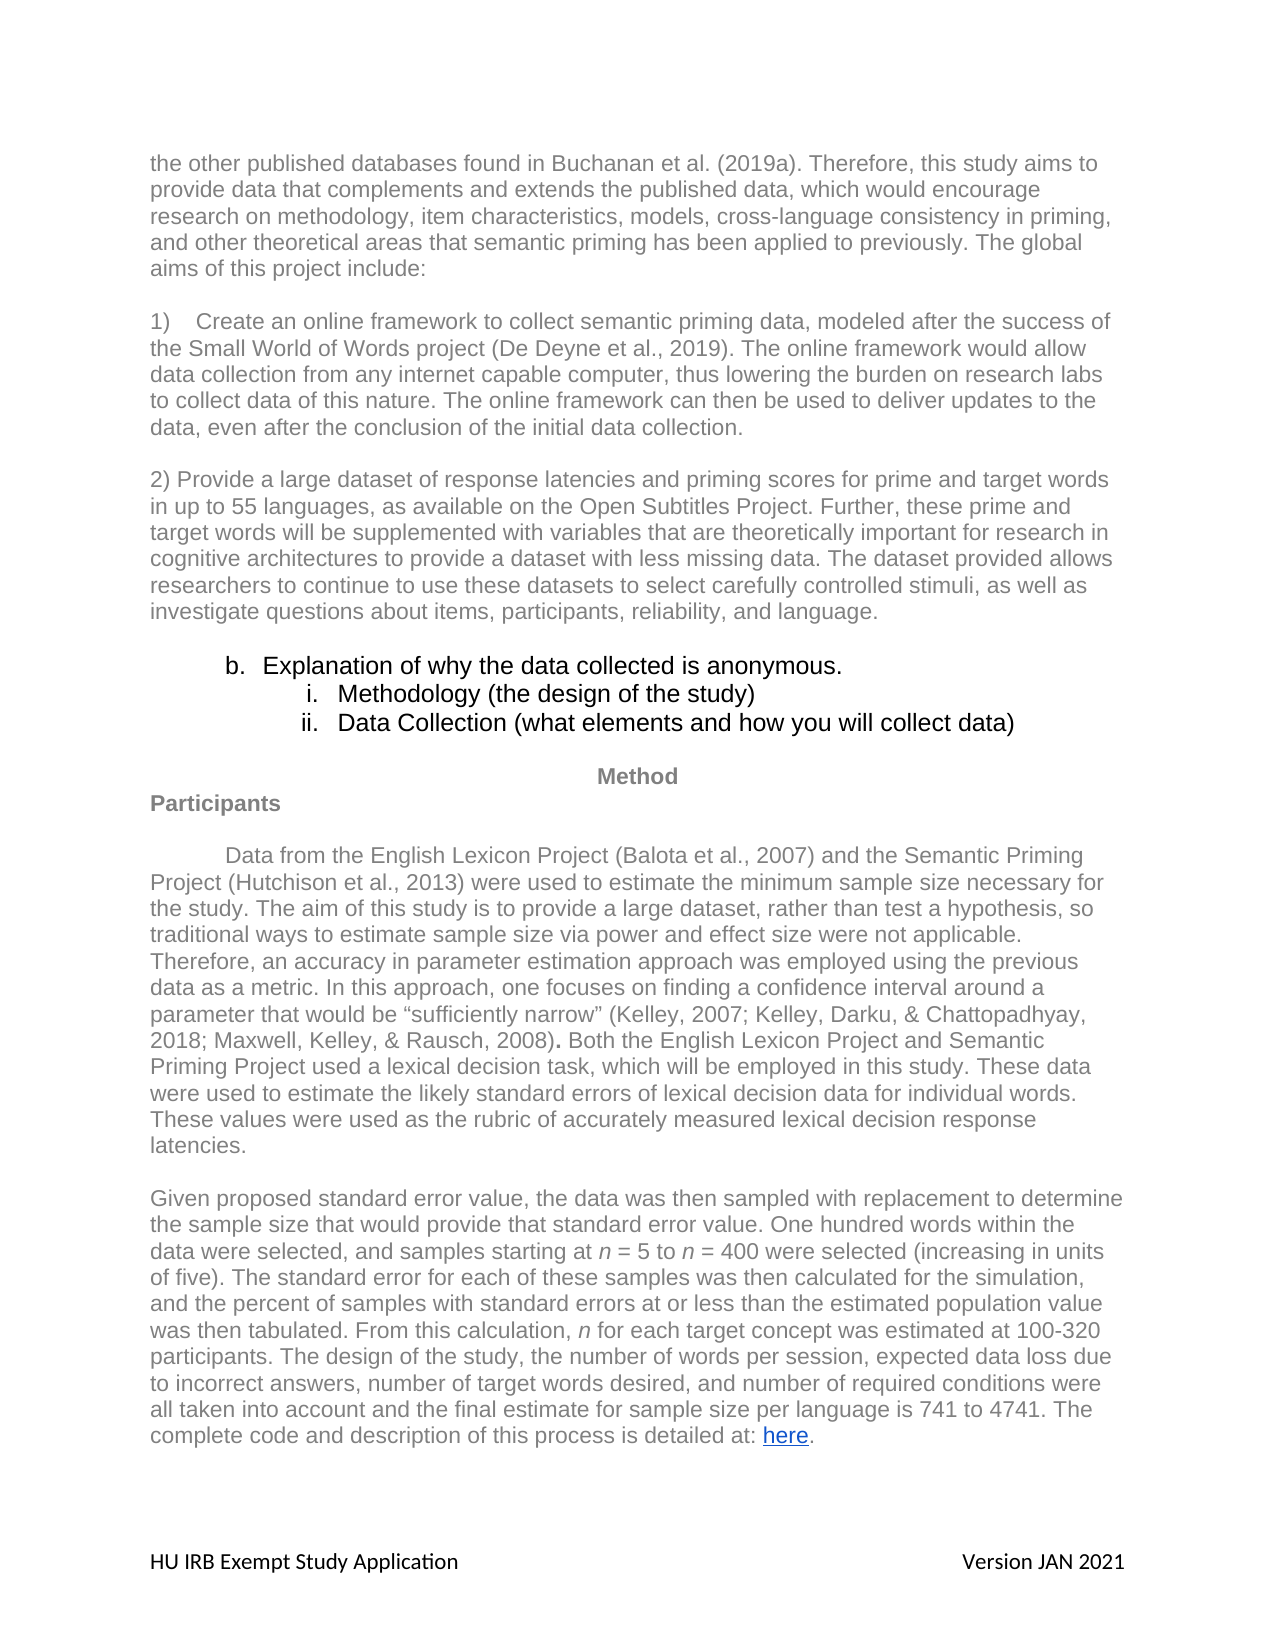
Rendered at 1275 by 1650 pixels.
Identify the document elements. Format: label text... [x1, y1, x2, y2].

list Methodology (the design of the study) [319, 679, 1125, 708]
text Given proposed standard error value, the data was then sampled with replacement to determine the sample size that would provide that standard error value. One hundred words within the data were selected, and samples starting at n = 5 to n = 400 were selected (increasing in units of five). The standard error for each of these samples was then calculated for the simulation, and the percent of samples with standard errors at or less than the estimated population value was then tabulated. From this calculation, n for each target concept was estimated at 100-320 participants. The design of the study, the number of words per session, expected data loss due to incorrect answers, number of target words desired, and number of required conditions were all taken into account and the final estimate for sample size per language is 741 to 4741. The complete code and description of this process is detailed at: here. [150, 1185, 1125, 1448]
text 1) Create an online framework to collect semantic priming data, modeled after the success of the Small World of Words project (De Deyne et al., 2019). The online framework would allow data collection from any internet capable computer, thus lowering the burden on research labs to collect data of this nature. The online framework can then be used to deliver updates to the data, even after the conclusion of the initial data collection. [150, 308, 1125, 440]
text Data from the English Lexicon Project (Balota et al., 2007) and the Semantic Priming Project (Hutchison et al., 2013) were used to estimate the minimum sample size necessary for the study. The aim of this study is to provide a large dataset, rather than test a hypothesis, so traditional ways to estimate sample size via power and effect size were not applicable. Therefore, an accuracy in parameter estimation approach was employed using the previous data as a metric. In this approach, one focuses on finding a confidence interval around a parameter that would be “sufficiently narrow” (Kelley, 2007; Kelley, Darku, & Chattopadhyay, 2018; Maxwell, Kelley, & Rausch, 2008). Both the English Lexicon Project and Semantic Priming Project used a lexical decision task, which will be employed in this study. These data were used to estimate the likely standard errors of lexical decision data for individual words. These values were used as the rubric of accurately measured lexical decision response latencies. [150, 842, 1125, 1159]
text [150, 150, 1125, 282]
list Data Collection (what elements and how you will collect data) [319, 708, 1125, 737]
list Explanation of why the data collected is anonymous. [225, 651, 1125, 679]
text Participants [150, 790, 1125, 816]
text Method [150, 763, 1125, 790]
text 2) Provide a large dataset of response latencies and priming scores for prime and target words in up to 55 languages, as available on the Open Subtitles Project. Further, these prime and target words will be supplemented with variables that are theoretically important for research in cognitive architectures to provide a dataset with less missing data. The dataset provided allows researchers to continue to use these datasets to select carefully controlled stimuli, as well as investigate questions about items, participants, reliability, and language. [150, 466, 1125, 624]
